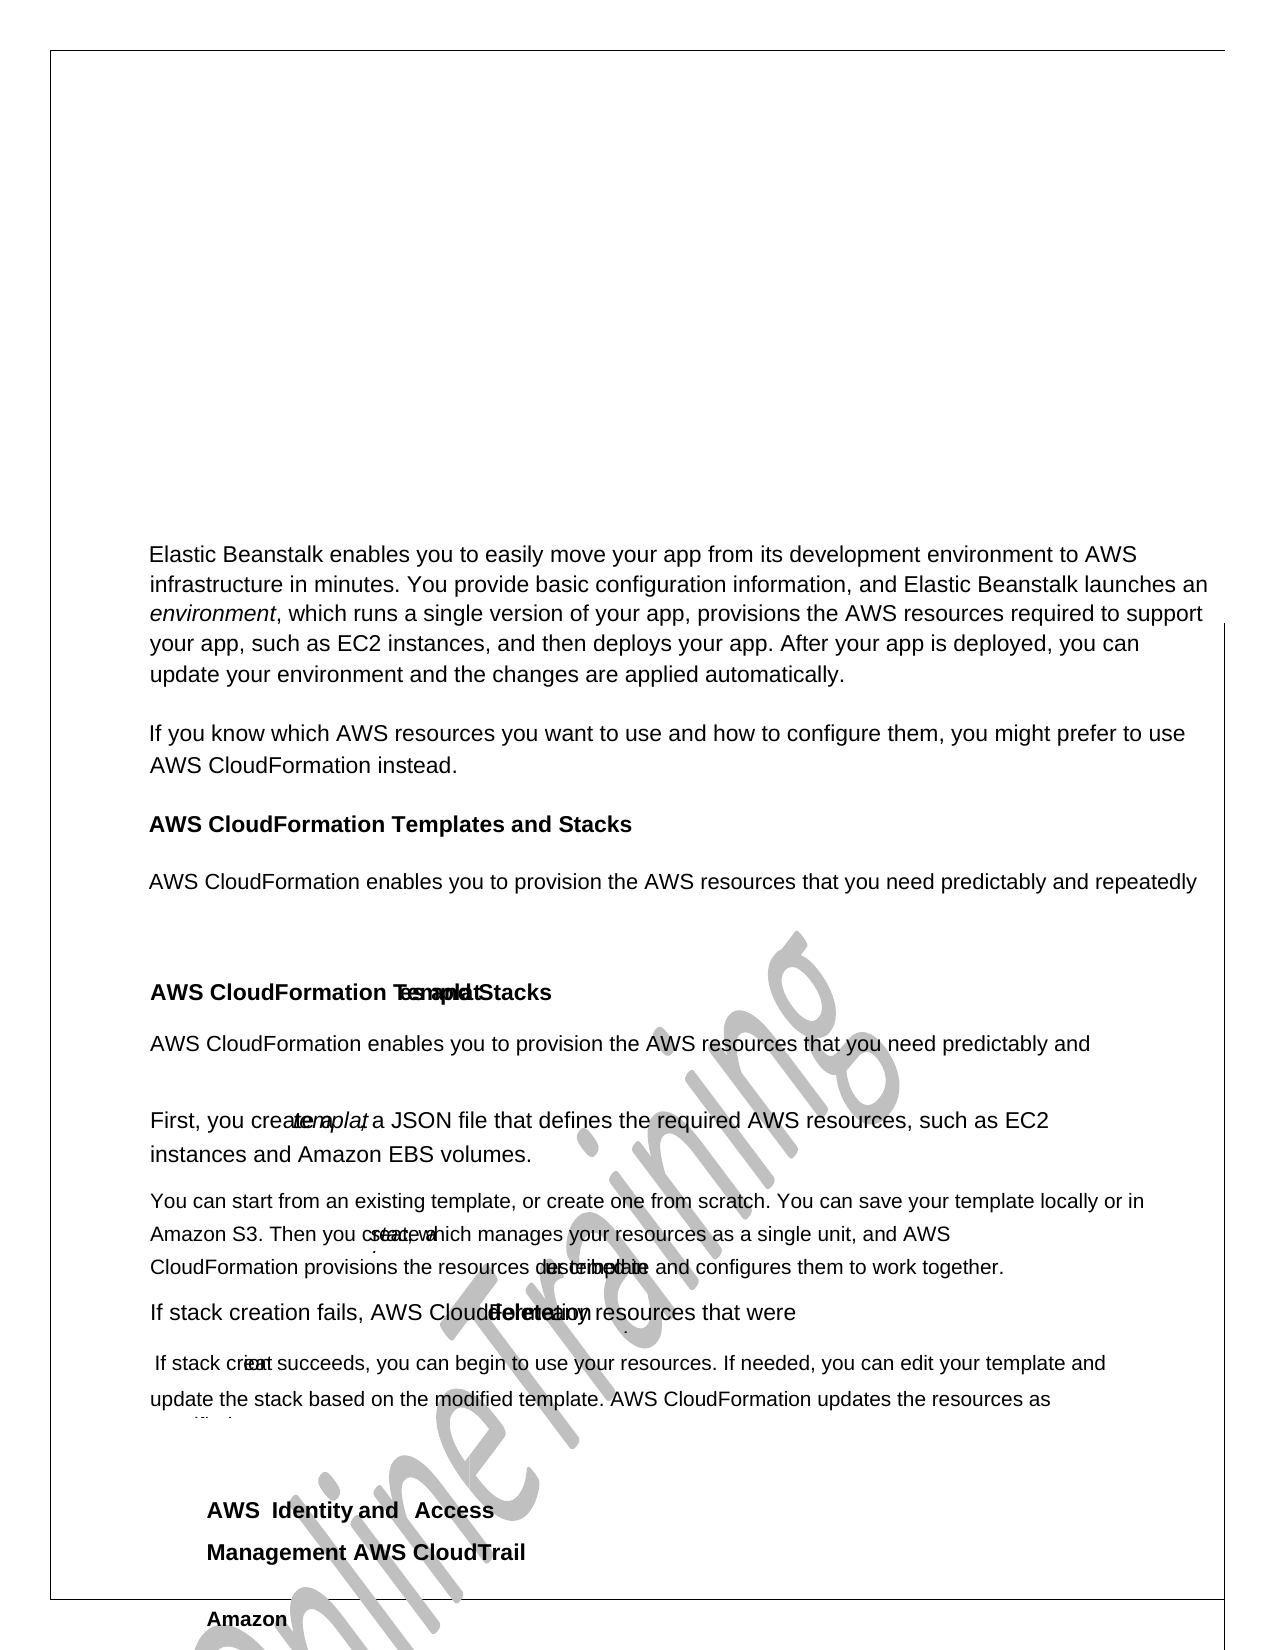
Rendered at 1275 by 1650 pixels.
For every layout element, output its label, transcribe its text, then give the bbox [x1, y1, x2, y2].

text Elastic Beanstalk enables you to easily move your app from its development environment to AWS infrastructure in minutes. You provide basic configuration information, and Elastic Beanstalk launches an environment, which runs a single version of your app, provisions the AWS resources required to support your app, such as EC2 instances, and then deploys your app. After your app is deployed, you can update your environment and the changes are applied automatically. [149, 541, 1225, 688]
text AWS CloudFormation enables you to provision the AWS resources that you need predictably and repeatedly [148, 869, 1224, 894]
text AWS CloudFormation Templates and Stacks [148, 811, 1224, 838]
text If you know which AWS resources you want to use and how to configure them, you might prefer to use AWS CloudFormation instead. [149, 720, 1224, 779]
